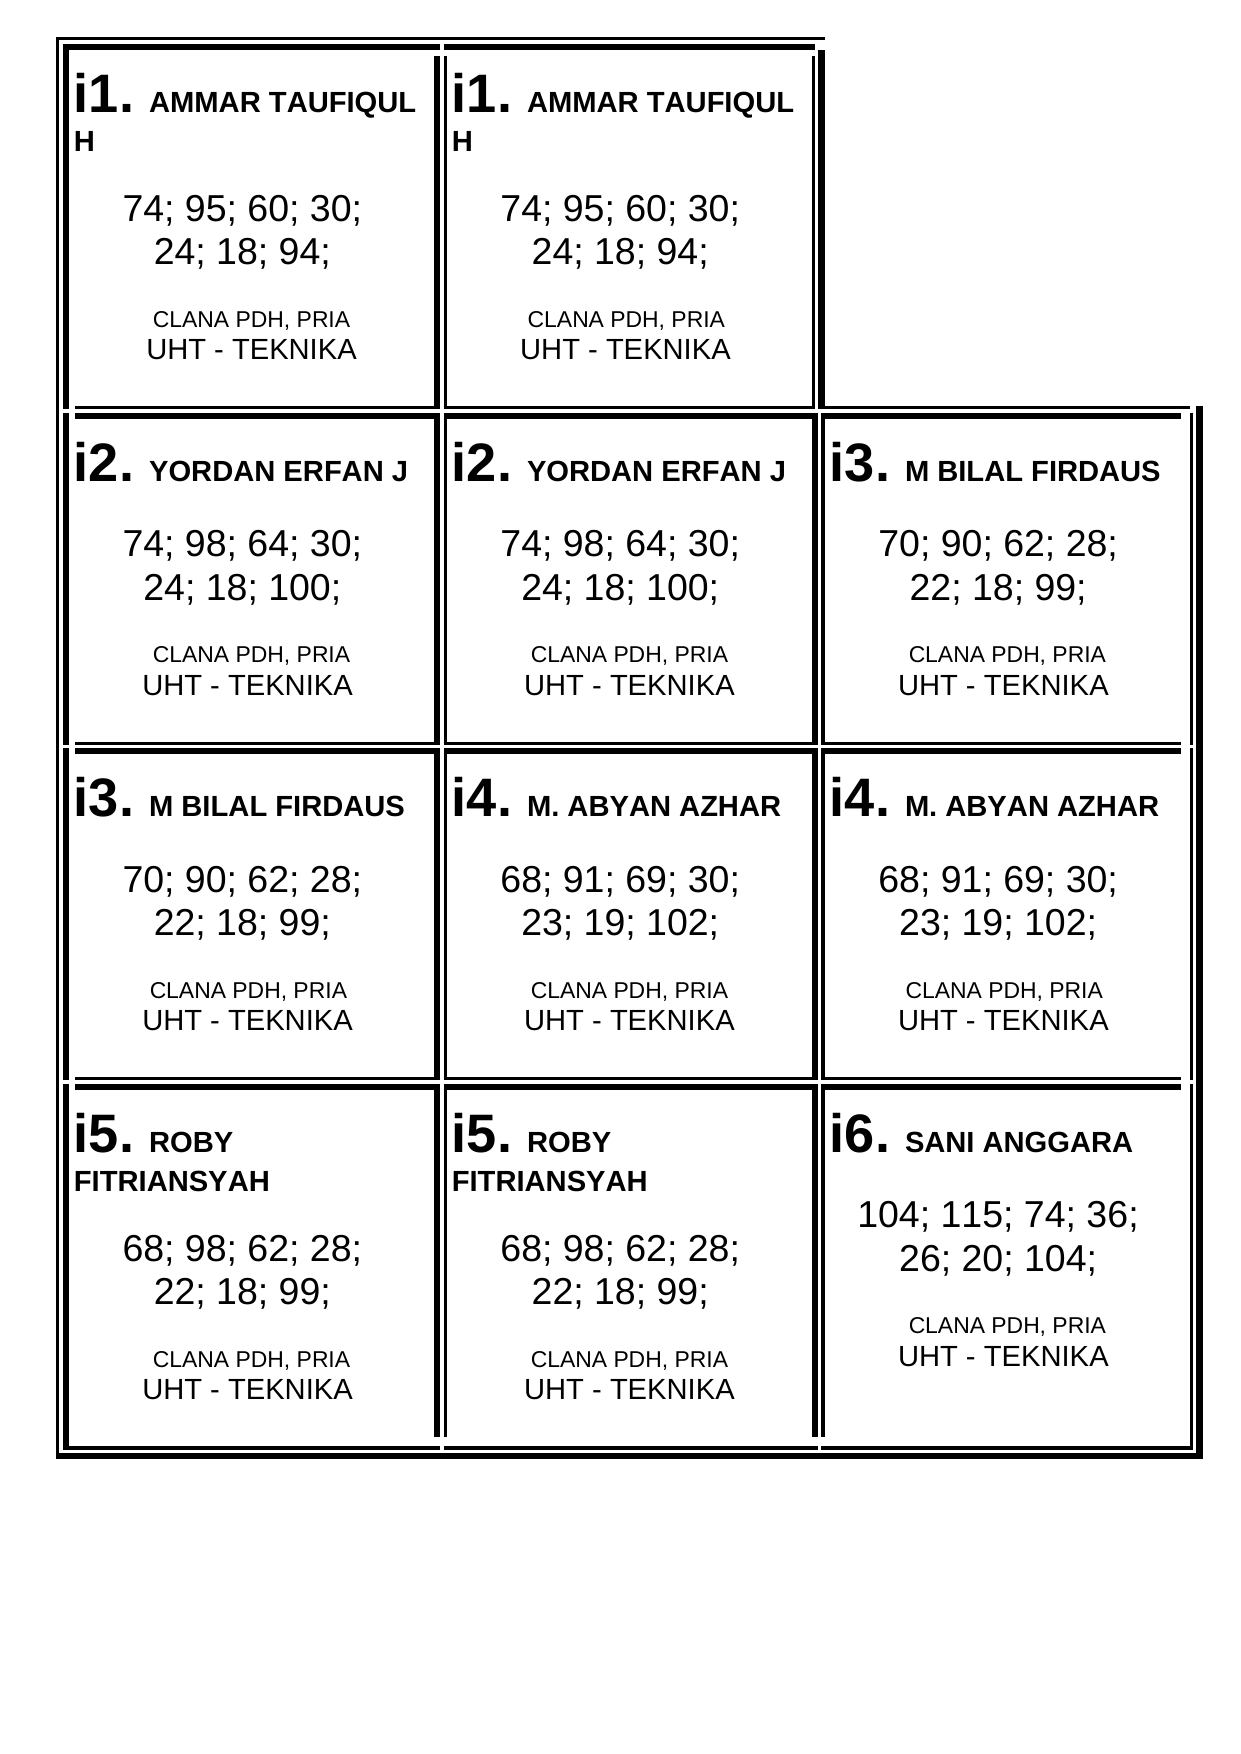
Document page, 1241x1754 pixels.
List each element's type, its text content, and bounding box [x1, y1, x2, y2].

table_cell i5. ROBY FITRIANSYAH 68; 98; 62; 28; 22; 18; 99; CLANA PDH, PRIA UHT - TEKNIKA [440, 1077, 818, 1446]
table_header i1. AMMAR TAUFIQUL H 74; 95; 60; 30; 24; 18; 94; CLANA PDH, PRIA UHT - TEKNIKA [69, 50, 440, 406]
table_cell i3. M BILAL FIRDAUS 70; 90; 62; 28; 22; 18; 99; CLANA PDH, PRIA UHT - TEKNIKA [63, 742, 440, 1077]
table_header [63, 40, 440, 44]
table_cell i2. YORDAN ERFAN J 74; 98; 64; 30; 24; 18; 100; CLANA PDH, PRIA UHT - TEKNIKA [63, 406, 440, 742]
table_cell i2. YORDAN ERFAN J 74; 98; 64; 30; 24; 18; 100; CLANA PDH, PRIA UHT - TEKNIKA [440, 406, 818, 742]
table_cell i4. M. ABYAN AZHAR 68; 91; 69; 30; 23; 19; 102; CLANA PDH, PRIA UHT - TEKNIKA [818, 742, 1196, 1077]
table_header i1. AMMAR TAUFIQUL H 74; 95; 60; 30; 24; 18; 94; CLANA PDH, PRIA UHT - TEKNIKA [440, 40, 818, 406]
table_cell i3. M BILAL FIRDAUS 70; 90; 62; 28; 22; 18; 99; CLANA PDH, PRIA UHT - TEKNIKA [818, 406, 1196, 742]
table_cell i5. ROBY FITRIANSYAH 68; 98; 62; 28; 22; 18; 99; CLANA PDH, PRIA UHT - TEKNIKA [63, 1077, 440, 1446]
table_cell i4. M. ABYAN AZHAR 68; 91; 69; 30; 23; 19; 102; CLANA PDH, PRIA UHT - TEKNIKA [440, 742, 818, 1077]
table_cell i6. SANI ANGGARA 104; 115; 74; 36; 26; 20; 104; CLANA PDH, PRIA UHT - TEKNIKA [818, 1077, 1196, 1446]
